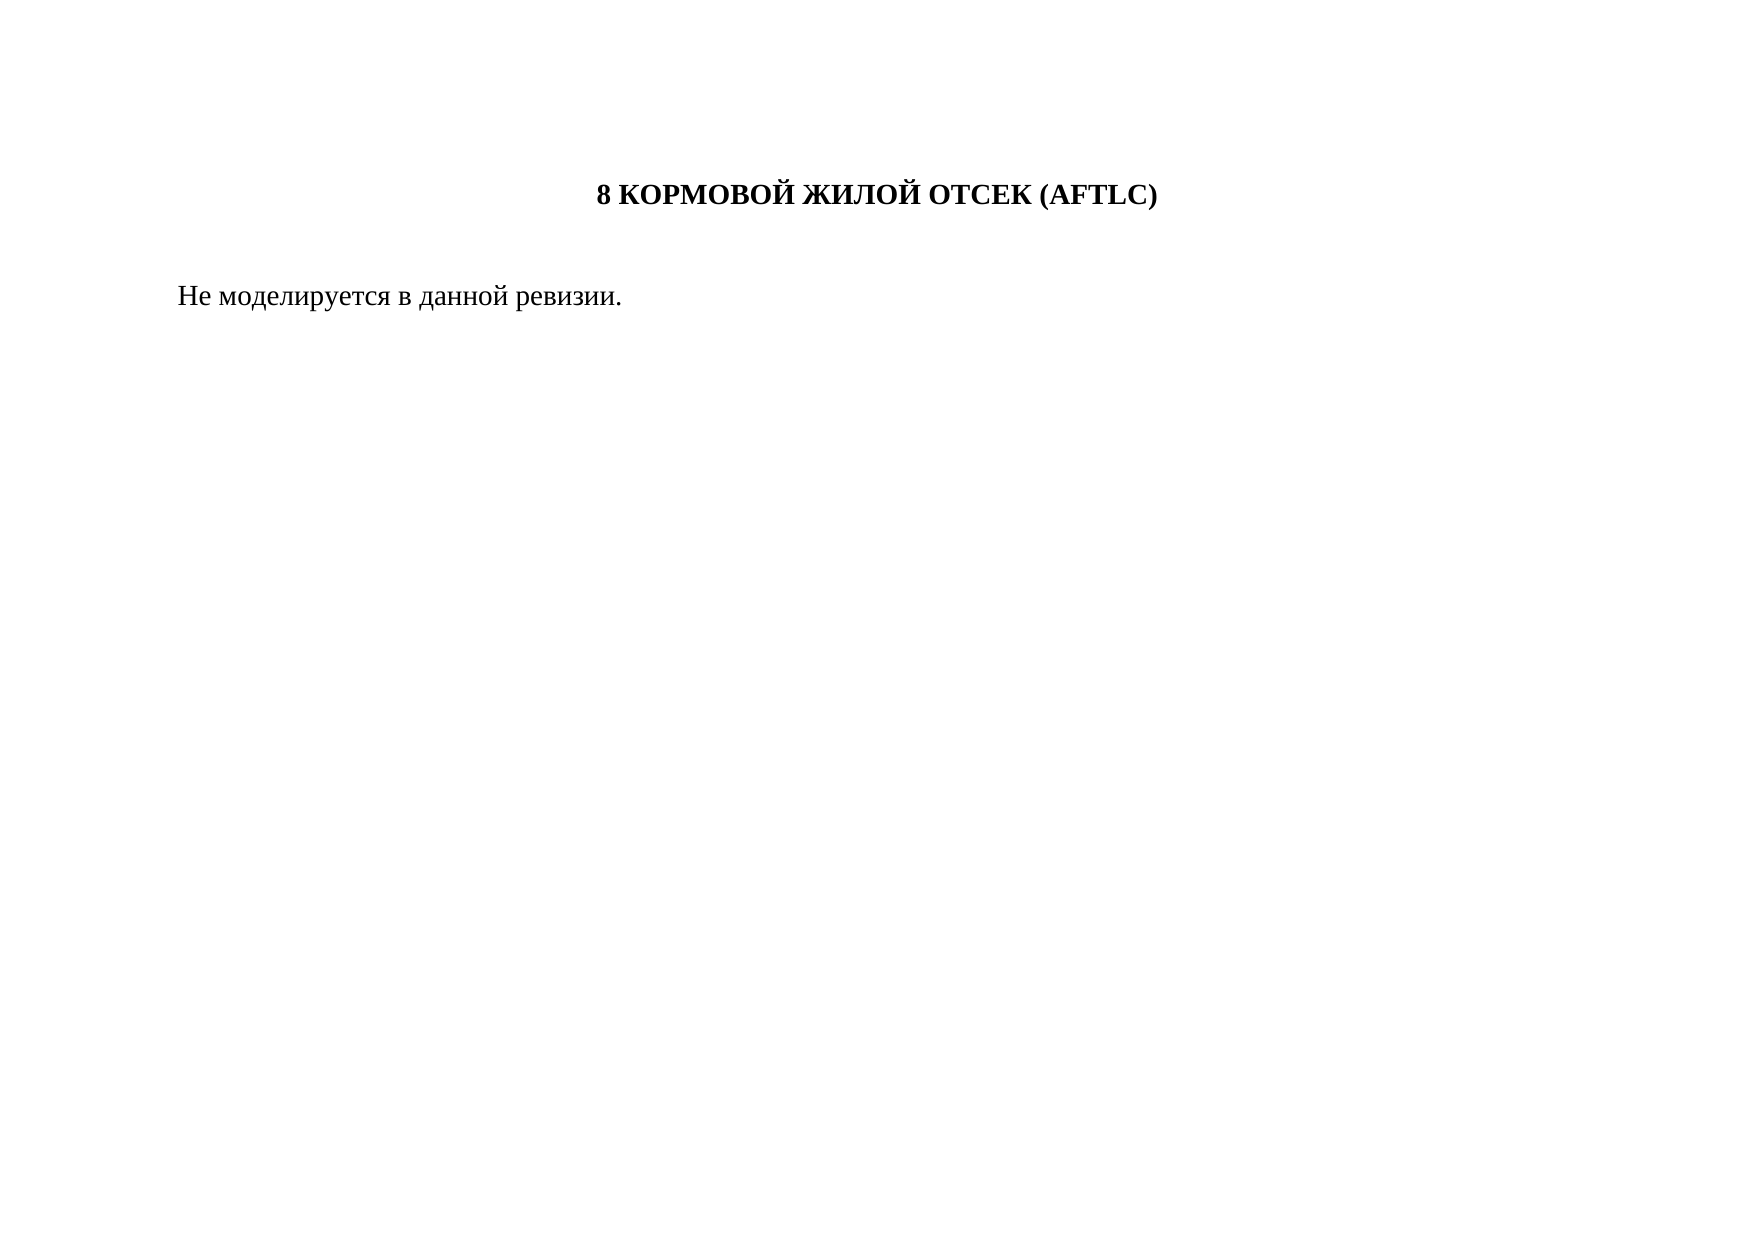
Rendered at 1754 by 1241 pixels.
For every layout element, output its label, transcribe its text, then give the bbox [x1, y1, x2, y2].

text 8 КОРМОВОЙ ЖИЛОЙ ОТСЕК (AFTLC) [118, 177, 1636, 211]
text Не моделируется в данной ревизии. [118, 278, 1636, 311]
